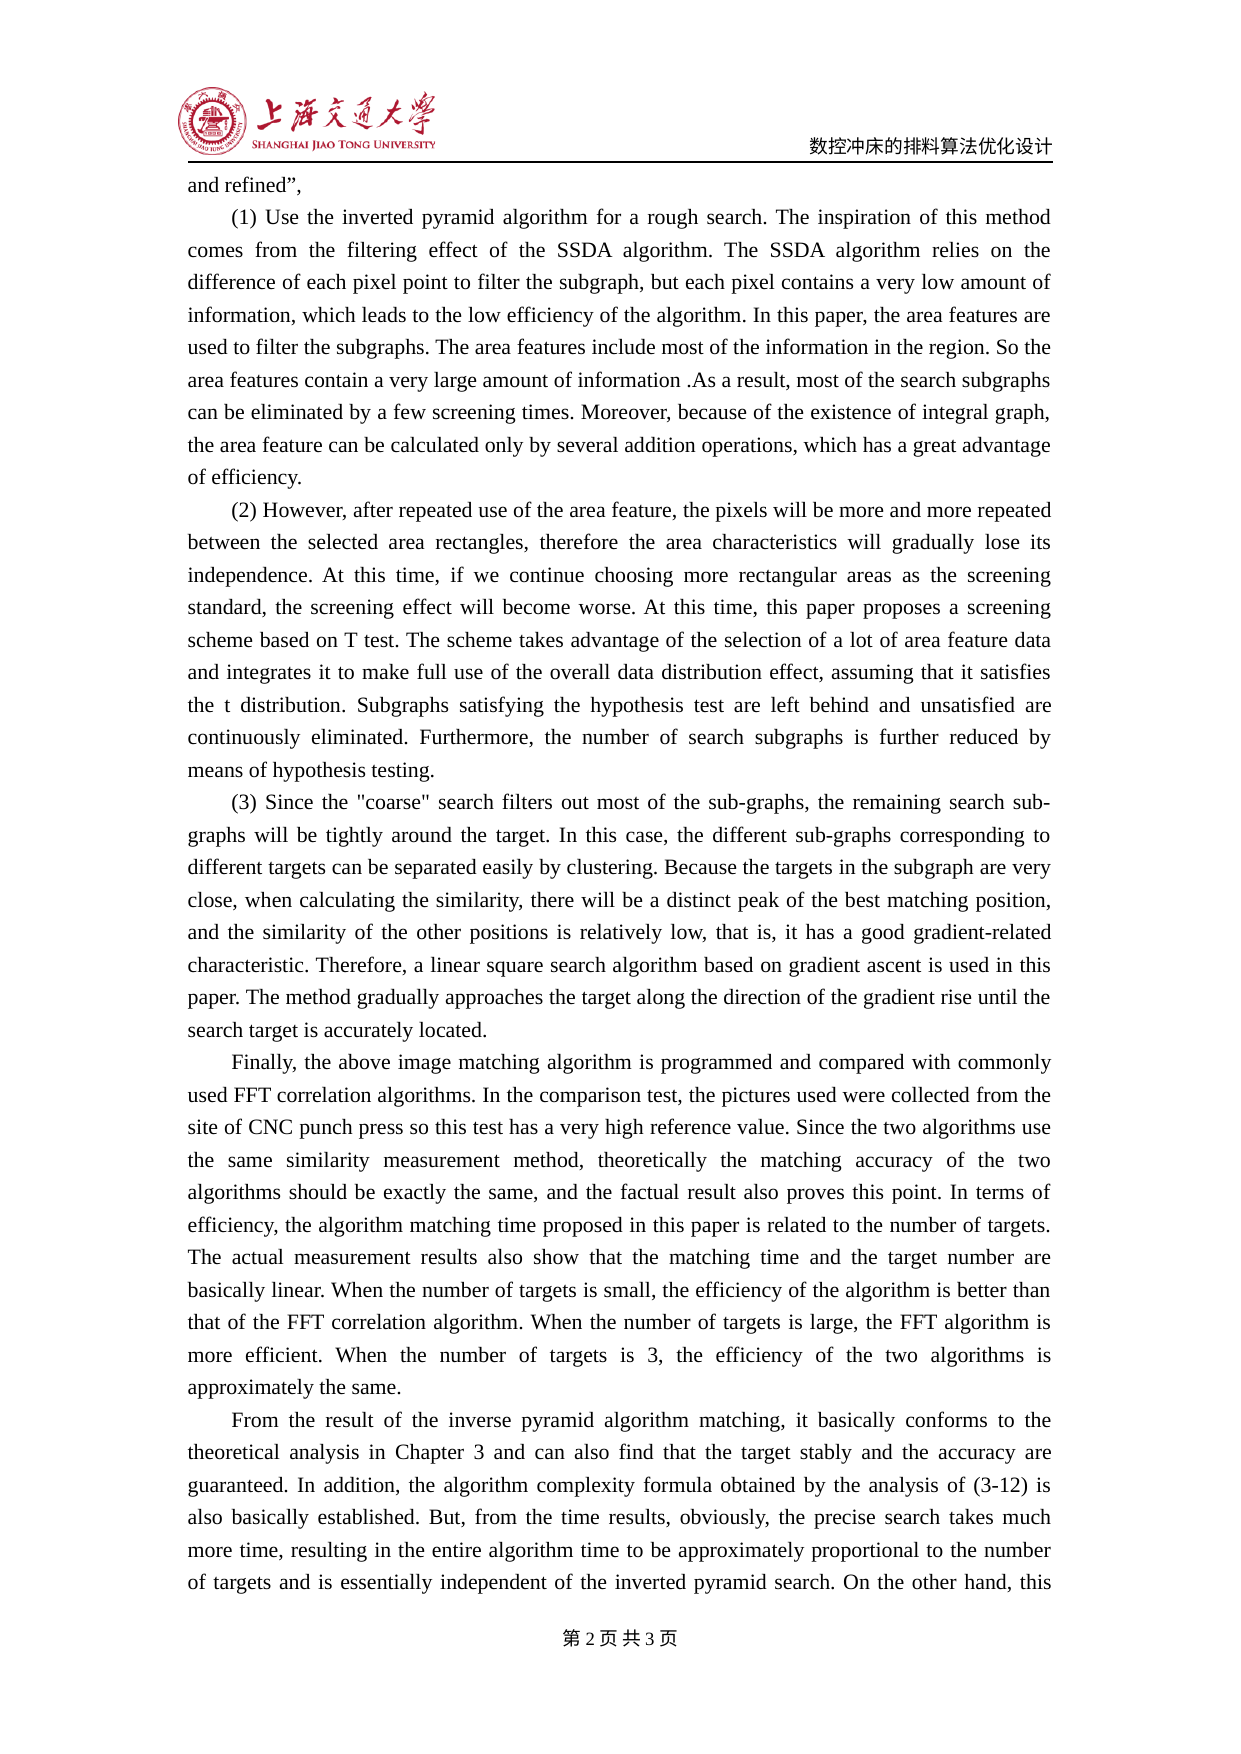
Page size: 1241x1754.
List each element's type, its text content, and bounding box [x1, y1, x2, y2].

text Then, on the basis of predecessors' work, this paper proposes a search strategy that is “crude and refined”, [187, 168, 1053, 201]
text (1) Use the inverted pyramid algorithm for a rough search. The inspiration of this method comes from the filtering effect of the SSDA algorithm. The SSDA algorithm relies on the difference of each pixel point to filter the subgraph, but each pixel contains a very low amount of information, which leads to the low efficiency of the algorithm. In this paper, the area features are used to filter the subgraphs. The area features include most of the information in the region. So the area features contain a very large amount of information .As a result, most of the search subgraphs can be eliminated by a few screening times. Moreover, because of the existence of integral graph, the area feature can be calculated only by several addition operations, which has a great advantage of efficiency. [187, 201, 1053, 493]
picture [178, 87, 436, 155]
text (2) However, after repeated use of the area feature, the pixels will be more and more repeated between the selected area rectangles, therefore the area characteristics will gradually lose its independence. At this time, if we continue choosing more rectangular areas as the screening standard, the screening effect will become worse. At this time, this paper proposes a screening scheme based on T test. The scheme takes advantage of the selection of a lot of area feature data and integrates it to make full use of the overall data distribution effect, assuming that it satisfies the t distribution. Subgraphs satisfying the hypothesis test are left behind and unsatisfied are continuously eliminated. Furthermore, the number of search subgraphs is further reduced by means of hypothesis testing. [187, 493, 1053, 786]
text (3) Since the "coarse" search filters out most of the sub-graphs, the remaining search sub-graphs will be tightly around the target. In this case, the different sub-graphs corresponding to different targets can be separated easily by clustering. Because the targets in the subgraph are very close, when calculating the similarity, there will be a distinct peak of the best matching position, and the similarity of the other positions is relatively low, that is, it has a good gradient-related characteristic. Therefore, a linear square search algorithm based on gradient ascent is used in this paper. The method gradually approaches the target along the direction of the gradient rise until the search target is accurately located. [187, 786, 1053, 1046]
text Finally, the above image matching algorithm is programmed and compared with commonly used FFT correlation algorithms. In the comparison test, the pictures used were collected from the site of CNC punch press so this test has a very high reference value. Since the two algorithms use the same similarity measurement method, theoretically the matching accuracy of the two algorithms should be exactly the same, and the factual result also proves this point. In terms of efficiency, the algorithm matching time proposed in this paper is related to the number of targets. The actual measurement results also show that the matching time and the target number are basically linear. When the number of targets is small, the efficiency of the algorithm is better than that of the FFT correlation algorithm. When the number of targets is large, the FFT algorithm is more efficient. When the number of targets is 3, the efficiency of the two algorithms is approximately the same. [187, 1046, 1053, 1403]
